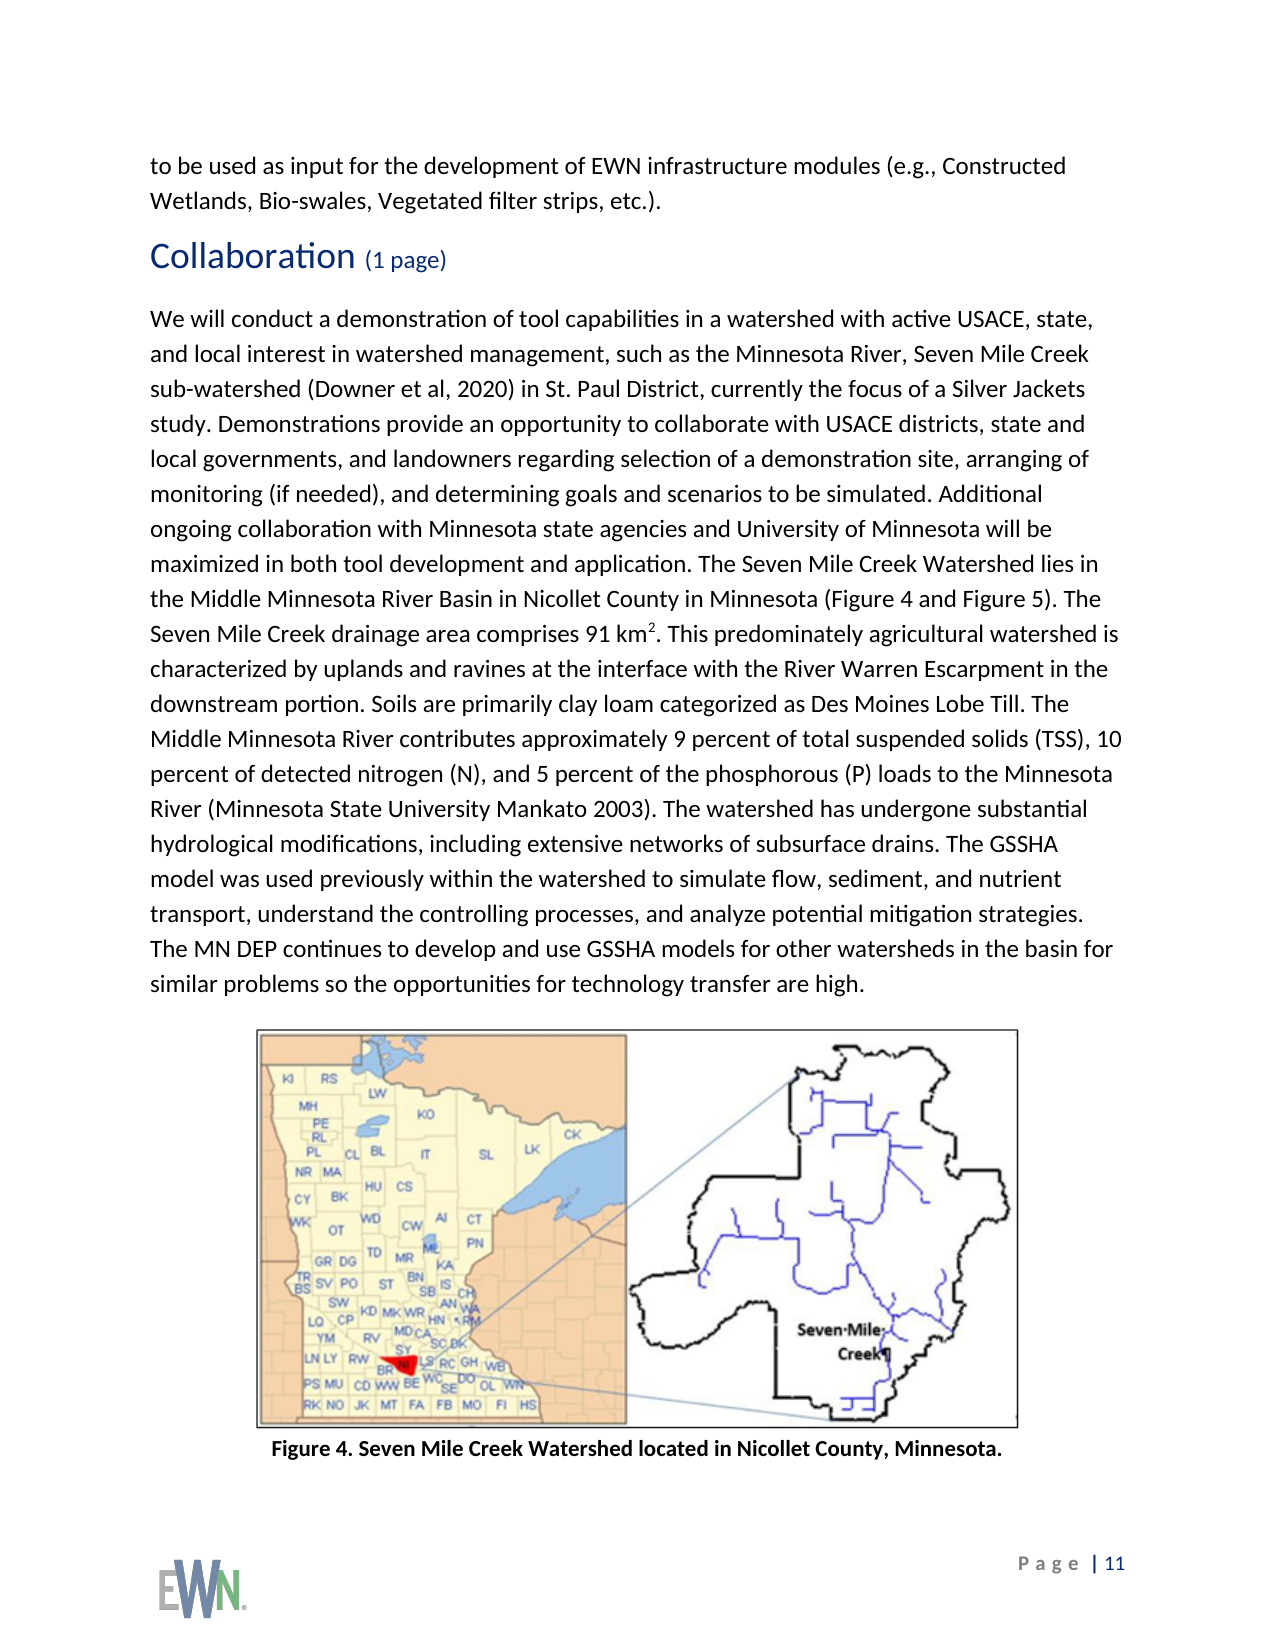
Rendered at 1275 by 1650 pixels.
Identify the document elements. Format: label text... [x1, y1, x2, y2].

subtitle Collaboration (1 page) [150, 232, 1125, 278]
text Figure 4. Seven Mile Creek Watershed located in Nicollet County, Minnesota. [150, 1434, 1125, 1462]
picture [256, 1028, 1019, 1430]
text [150, 150, 1125, 216]
picture [150, 1551, 256, 1627]
text We will conduct a demonstration of tool capabilities in a watershed with active USACE, state, and local interest in watershed management, such as the Minnesota River, Seven Mile Creek sub-watershed (Downer et al, 2020) in St. Paul District, currently the focus of a Silver Jackets study. Demonstrations provide an opportunity to collaborate with USACE districts, state and local governments, and landowners regarding selection of a demonstration site, arranging of monitoring (if needed), and determining goals and scenarios to be simulated. Additional ongoing collaboration with Minnesota state agencies and University of Minnesota will be maximized in both tool development and application. The Seven Mile Creek Watershed lies in the Middle Minnesota River Basin in Nicollet County in Minnesota (Figure 4 and Figure 5). The Seven Mile Creek drainage area comprises 91 km2. This predominately agricultural watershed is characterized by uplands and ravines at the interface with the River Warren Escarpment in the downstream portion. Soils are primarily clay loam categorized as Des Moines Lobe Till. The Middle Minnesota River contributes approximately 9 percent of total suspended solids (TSS), 10 percent of detected nitrogen (N), and 5 percent of the phosphorous (P) loads to the Minnesota River (Minnesota State University Mankato 2003). The watershed has undergone substantial hydrological modifications, including extensive networks of subsurface drains. The GSSHA model was used previously within the watershed to simulate flow, sediment, and nutrient transport, understand the controlling processes, and analyze potential mitigation strategies. The MN DEP continues to develop and use GSSHA models for other watersheds in the basin for similar problems so the opportunities for technology transfer are high. [150, 303, 1125, 999]
